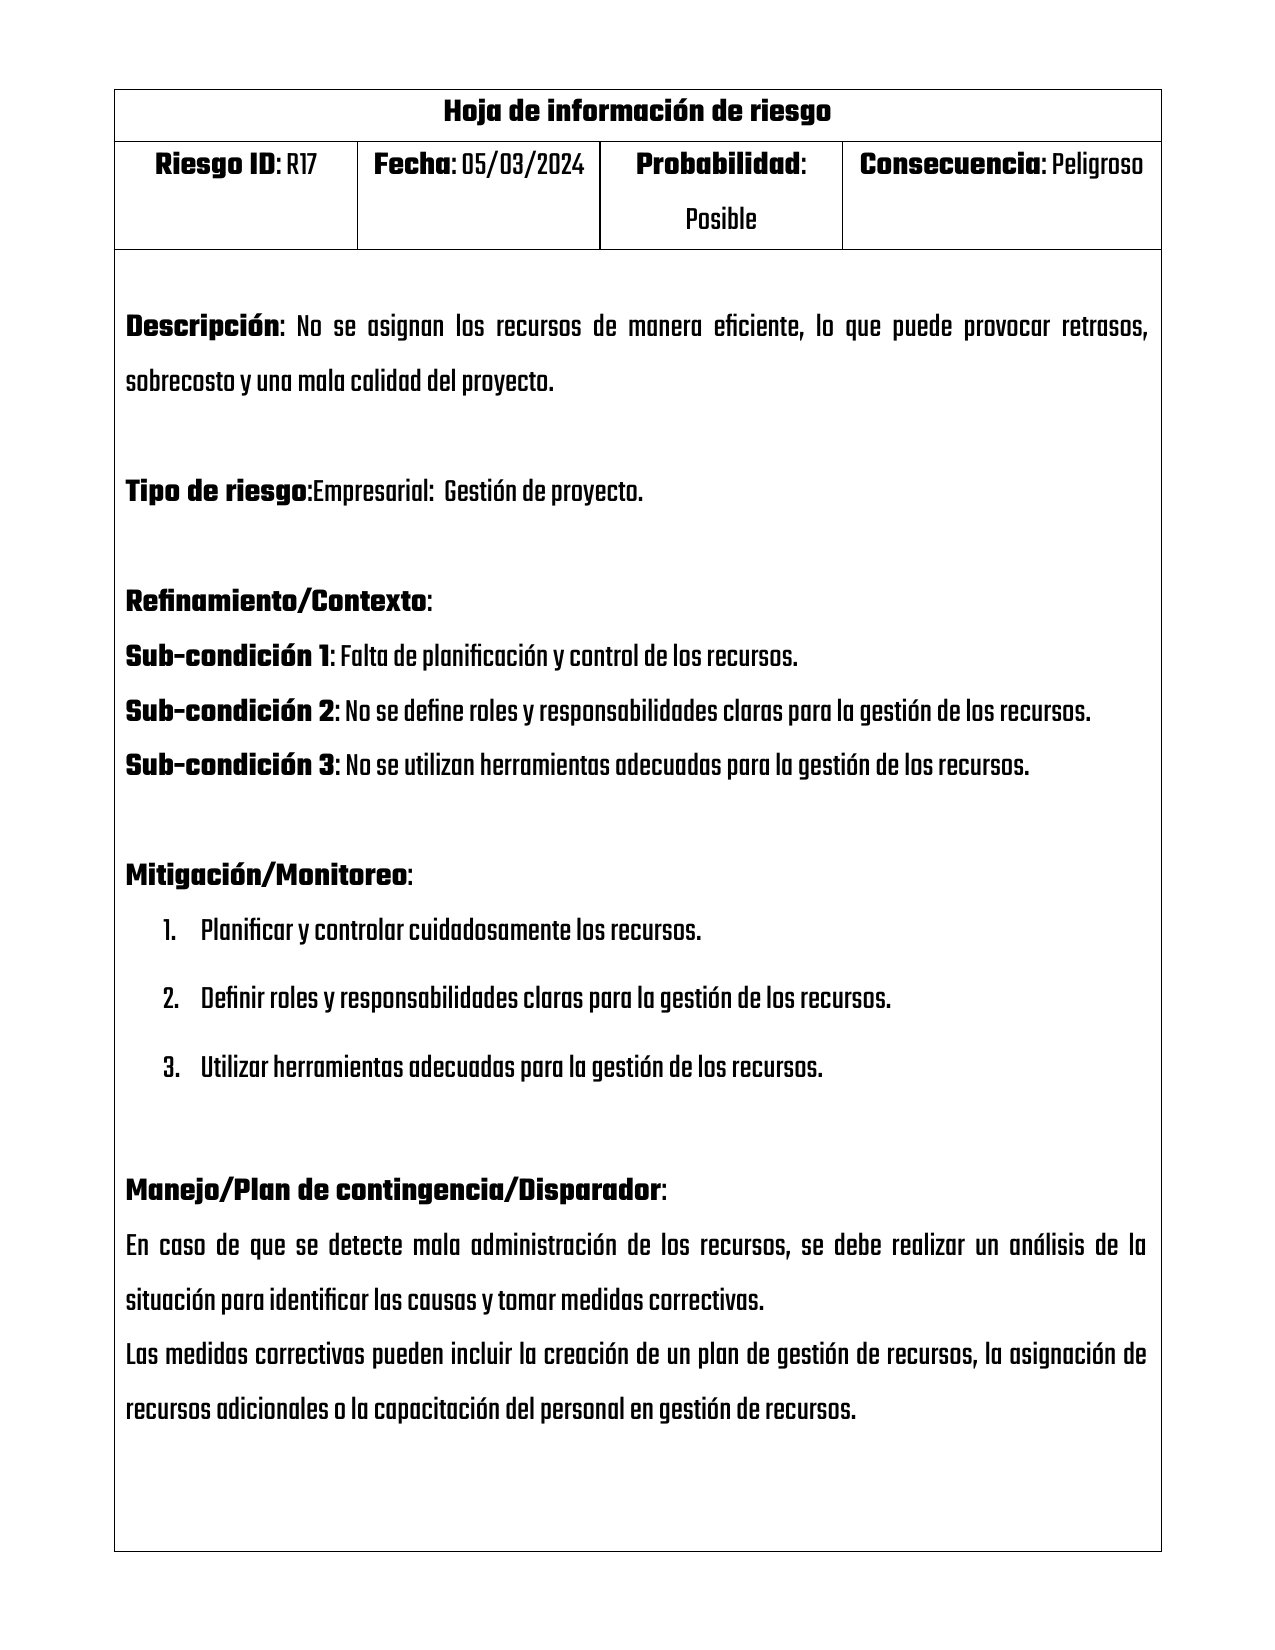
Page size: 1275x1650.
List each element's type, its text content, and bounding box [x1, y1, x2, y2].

table_header Hoja de información de riesgo [115, 90, 1161, 141]
table_cell Riesgo ID: R17 [115, 142, 357, 249]
table_cell Probabilidad: Posible [601, 142, 842, 249]
table_cell Fecha: 05/03/2024 [358, 142, 599, 249]
table_cell Consecuencia: Peligroso [843, 142, 1161, 249]
table_cell Descripción: No se asignan los recursos de manera eficiente, lo que puede provocar retrasos, sobrecosto y una mala calidad del proyecto. Tipo de riesgo:Empresarial: Gestión de proyecto. Refinamiento/Contexto: Sub-condición 1: Falta de planificación y control de los recursos. Sub-condición 2: No se define roles y responsabilidades claras para la gestión de los recursos. Sub-condición 3: No se utilizan herramientas adecuadas para la gestión de los recursos. Mitigación/Monitoreo: Planificar y controlar cuidadosamente los recursos. Definir roles y responsabilidades claras para la gestión de los recursos. Utilizar herramientas adecuadas para la gestión de los recursos. Manejo/Plan de contingencia/Disparador: En caso de que se detecte mala administración de los recursos, se debe realizar un análisis de la situación para identificar las causas y tomar medidas correctivas. Las medidas correctivas pueden incluir la creación de un plan de gestión de recursos, la asignación de recursos adicionales o la capacitación del personal en gestión de recursos. [115, 250, 1161, 1551]
